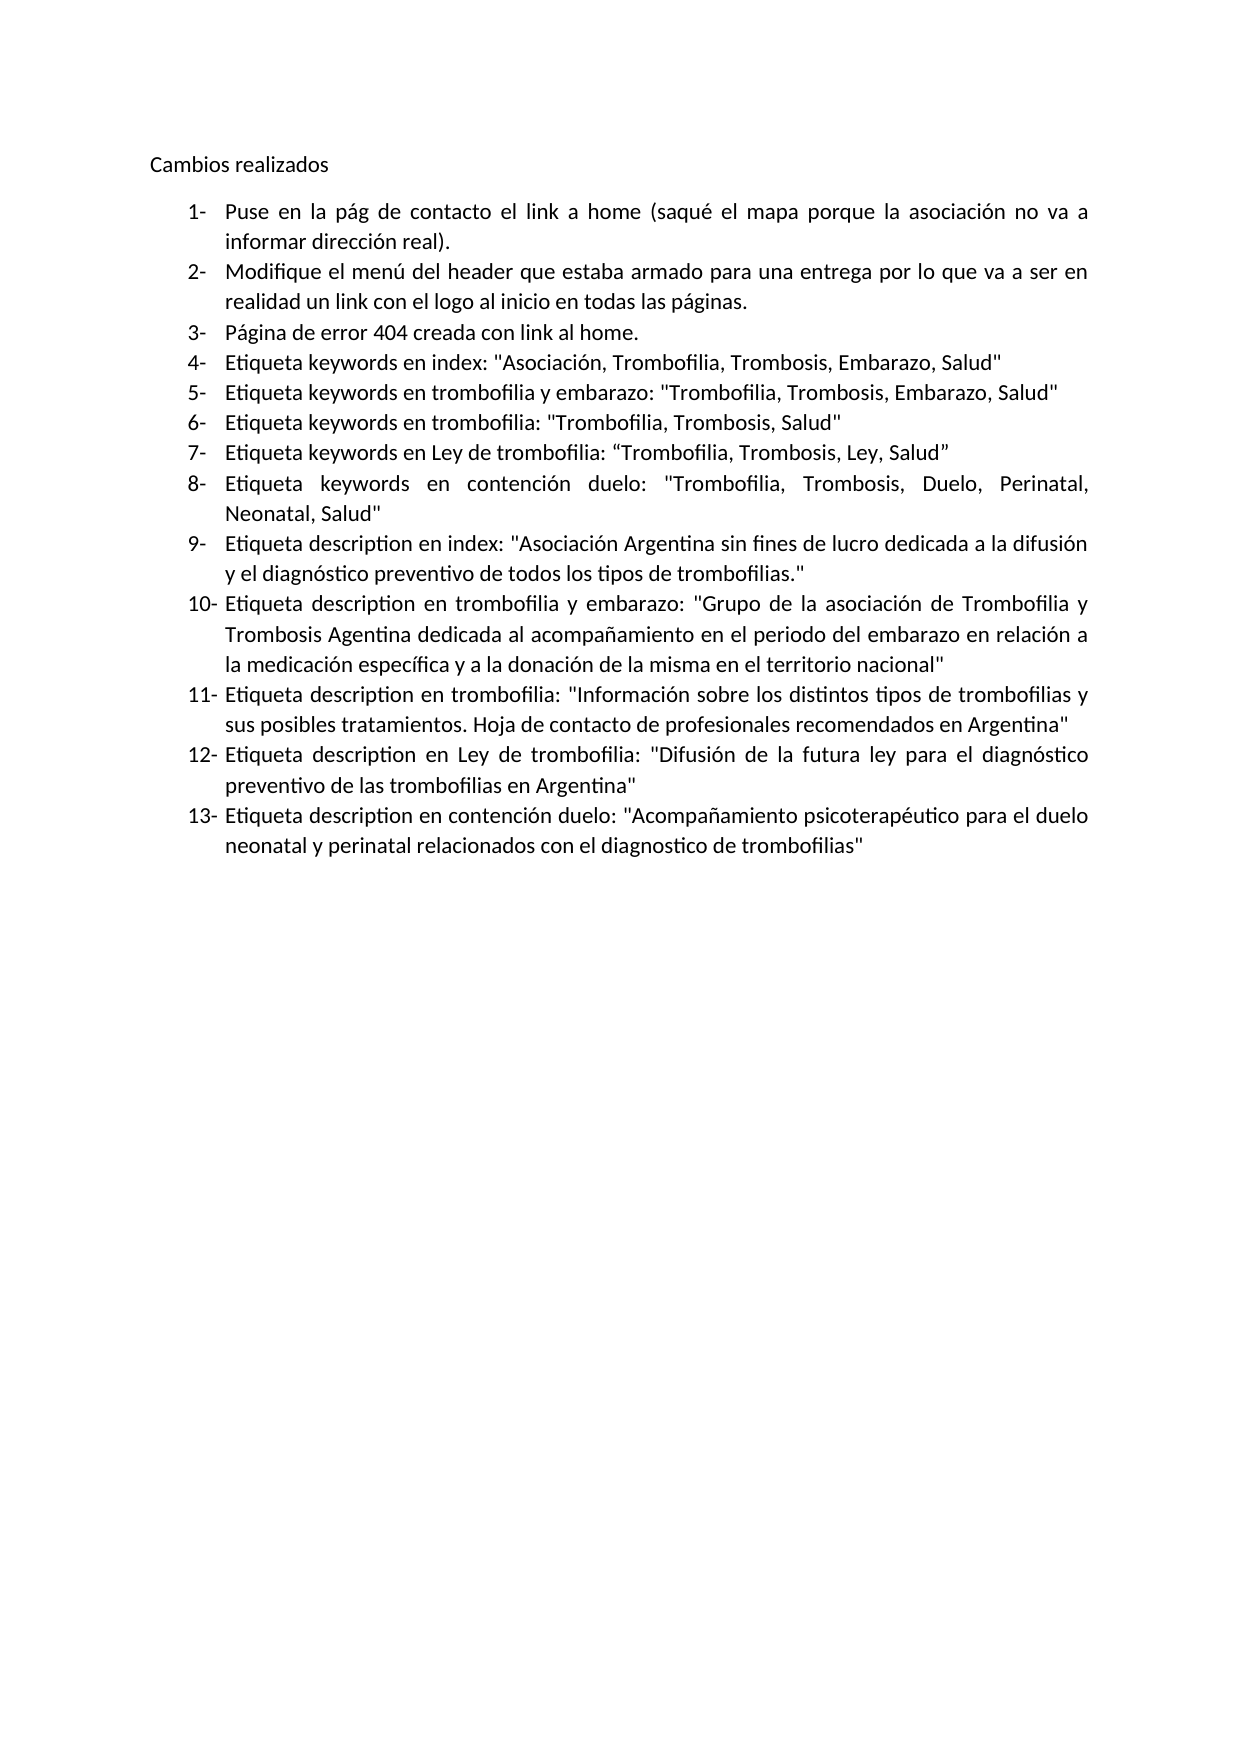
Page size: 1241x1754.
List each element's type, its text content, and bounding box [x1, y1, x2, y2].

list Etiqueta keywords en trombofilia y embarazo: "Trombofilia, Trombosis, Embarazo, Salud" [187, 378, 1090, 406]
list Etiqueta keywords en trombofilia: "Trombofilia, Trombosis, Salud" [187, 408, 1090, 436]
list Etiqueta keywords en Ley de trombofilia: “Trombofilia, Trombosis, Ley, Salud” [187, 438, 1090, 467]
list Modifique el menú del header que estaba armado para una entrega por lo que va a ser en realidad un link con el logo al inicio en todas las páginas. [187, 257, 1090, 316]
list Etiqueta description en index: "Asociación Argentina sin fines de lucro dedicada a la difusión y el diagnóstico preventivo de todos los tipos de trombofilias." [187, 529, 1090, 587]
list Página de error 404 creada con link al home. [187, 318, 1090, 346]
list Puse en la pág de contacto el link a home (saqué el mapa porque la asociación no va a informar dirección real). [187, 197, 1090, 255]
list Etiqueta keywords en contención duelo: "Trombofilia, Trombosis, Duelo, Perinatal, Neonatal, Salud" [187, 469, 1090, 527]
list Etiqueta description en Ley de trombofilia: "Difusión de la futura ley para el diagnóstico preventivo de las trombofilias en Argentina" [187, 741, 1090, 799]
list Etiqueta description en contención duelo: "Acompañamiento psicoterapéutico para el duelo neonatal y perinatal relacionados con el diagnostico de trombofilias" [187, 801, 1090, 859]
text Cambios realizados [150, 150, 1090, 178]
list Etiqueta keywords en index: "Asociación, Trombofilia, Trombosis, Embarazo, Salud" [187, 348, 1090, 376]
list Etiqueta description en trombofilia y embarazo: "Grupo de la asociación de Trombofilia y Trombosis Agentina dedicada al acompañamiento en el periodo del embarazo en relación a la medicación específica y a la donación de la misma en el territorio nacional" [187, 589, 1090, 678]
list Etiqueta description en trombofilia: "Información sobre los distintos tipos de trombofilias y sus posibles tratamientos. Hoja de contacto de profesionales recomendados en Argentina" [187, 680, 1090, 738]
